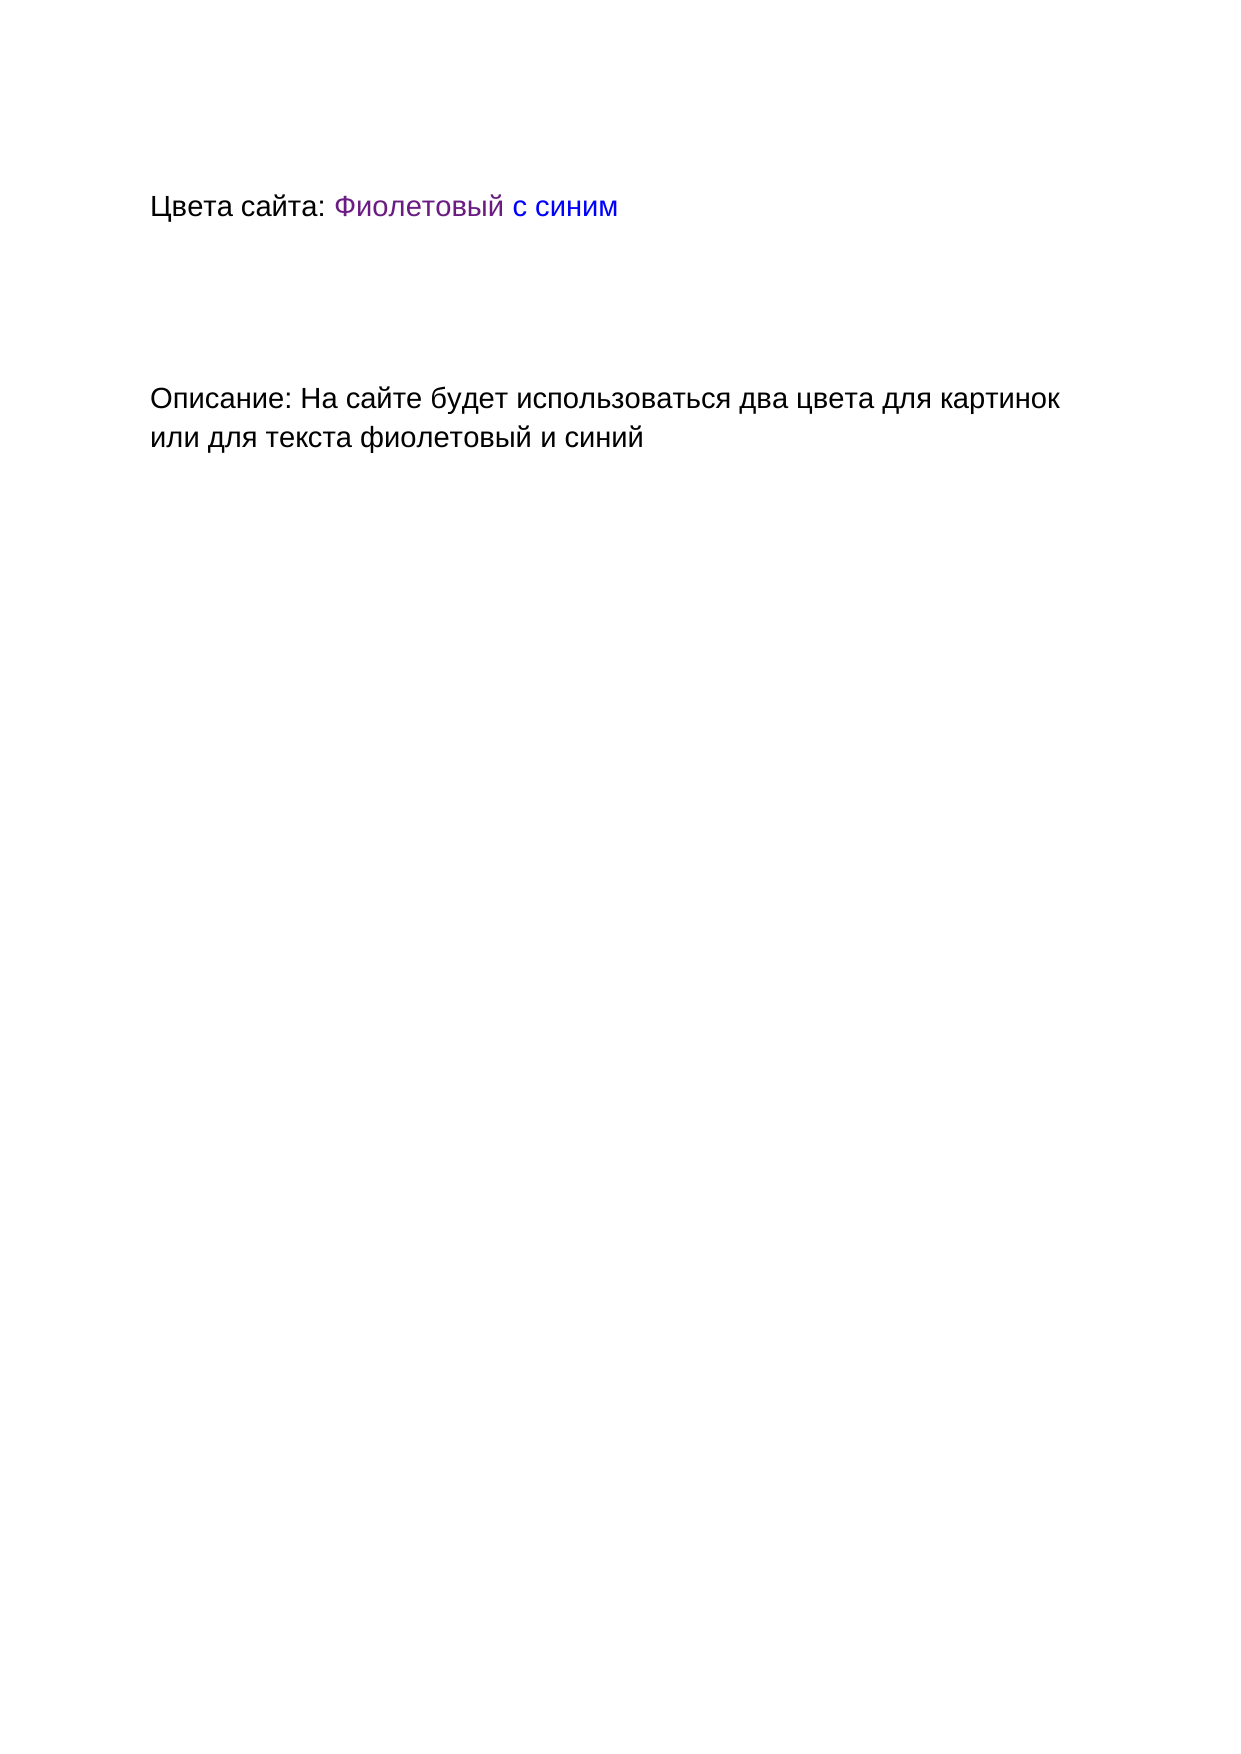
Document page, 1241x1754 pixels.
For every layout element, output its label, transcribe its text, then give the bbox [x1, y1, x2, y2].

text Цвета сайта: Фиолетовый с синим [150, 188, 1090, 222]
text Описание: На сайте будет использоваться два цвета для картинок или для текста фиолетовый и синий [150, 381, 1090, 453]
